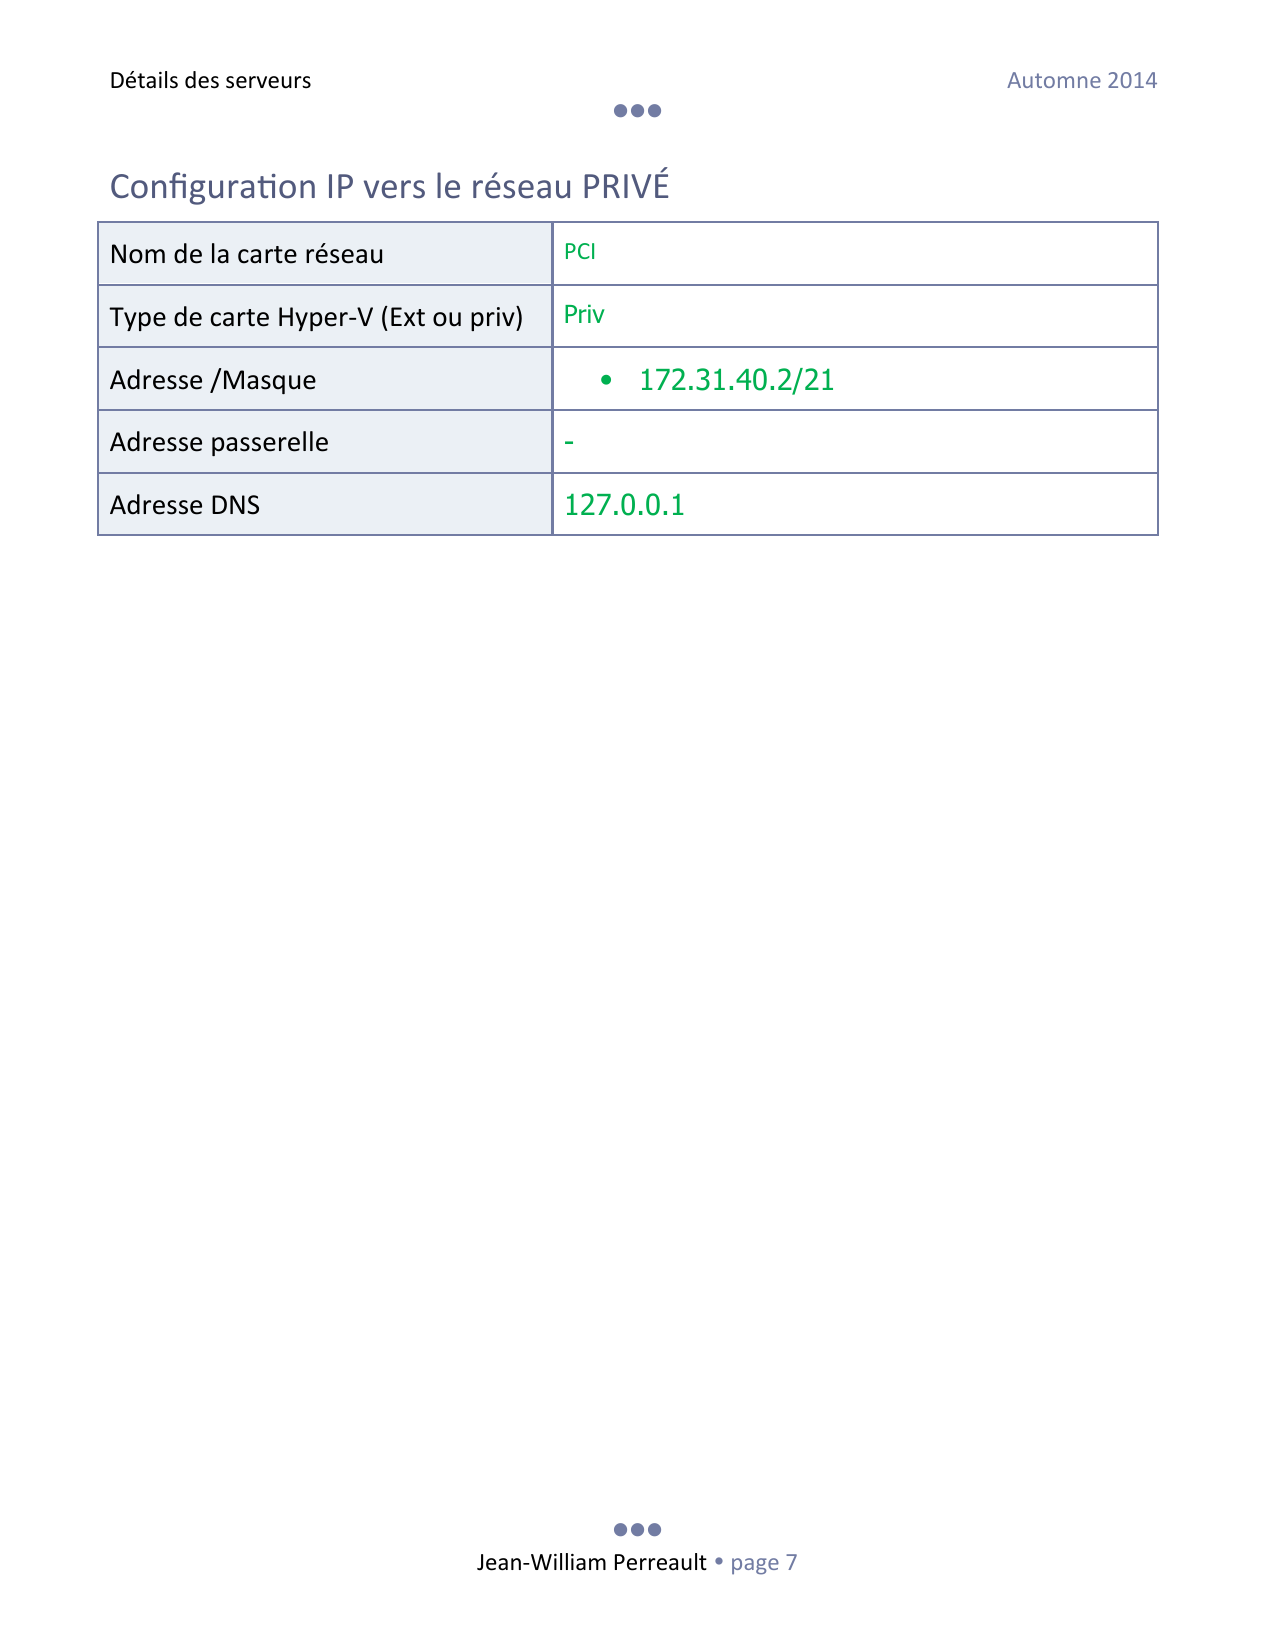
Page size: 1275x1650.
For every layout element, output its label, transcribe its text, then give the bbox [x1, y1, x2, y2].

table_cell Adresse passerelle [99, 411, 551, 472]
table_header PCI [554, 223, 1157, 283]
table_cell Priv [554, 286, 1157, 346]
table_header Nom de la carte réseau [99, 223, 551, 283]
table_cell Type de carte Hyper-V (Ext ou priv) [99, 286, 551, 346]
table_cell Adresse /Masque [99, 348, 551, 409]
subtitle Configuration IP vers le réseau PRIVÉ [109, 162, 1166, 208]
table_cell - [554, 411, 1157, 472]
table_cell 172.31.40.2/21 [554, 348, 1157, 409]
table_cell Adresse DNS [99, 474, 551, 534]
table_cell 127.0.0.1 [554, 474, 1157, 534]
